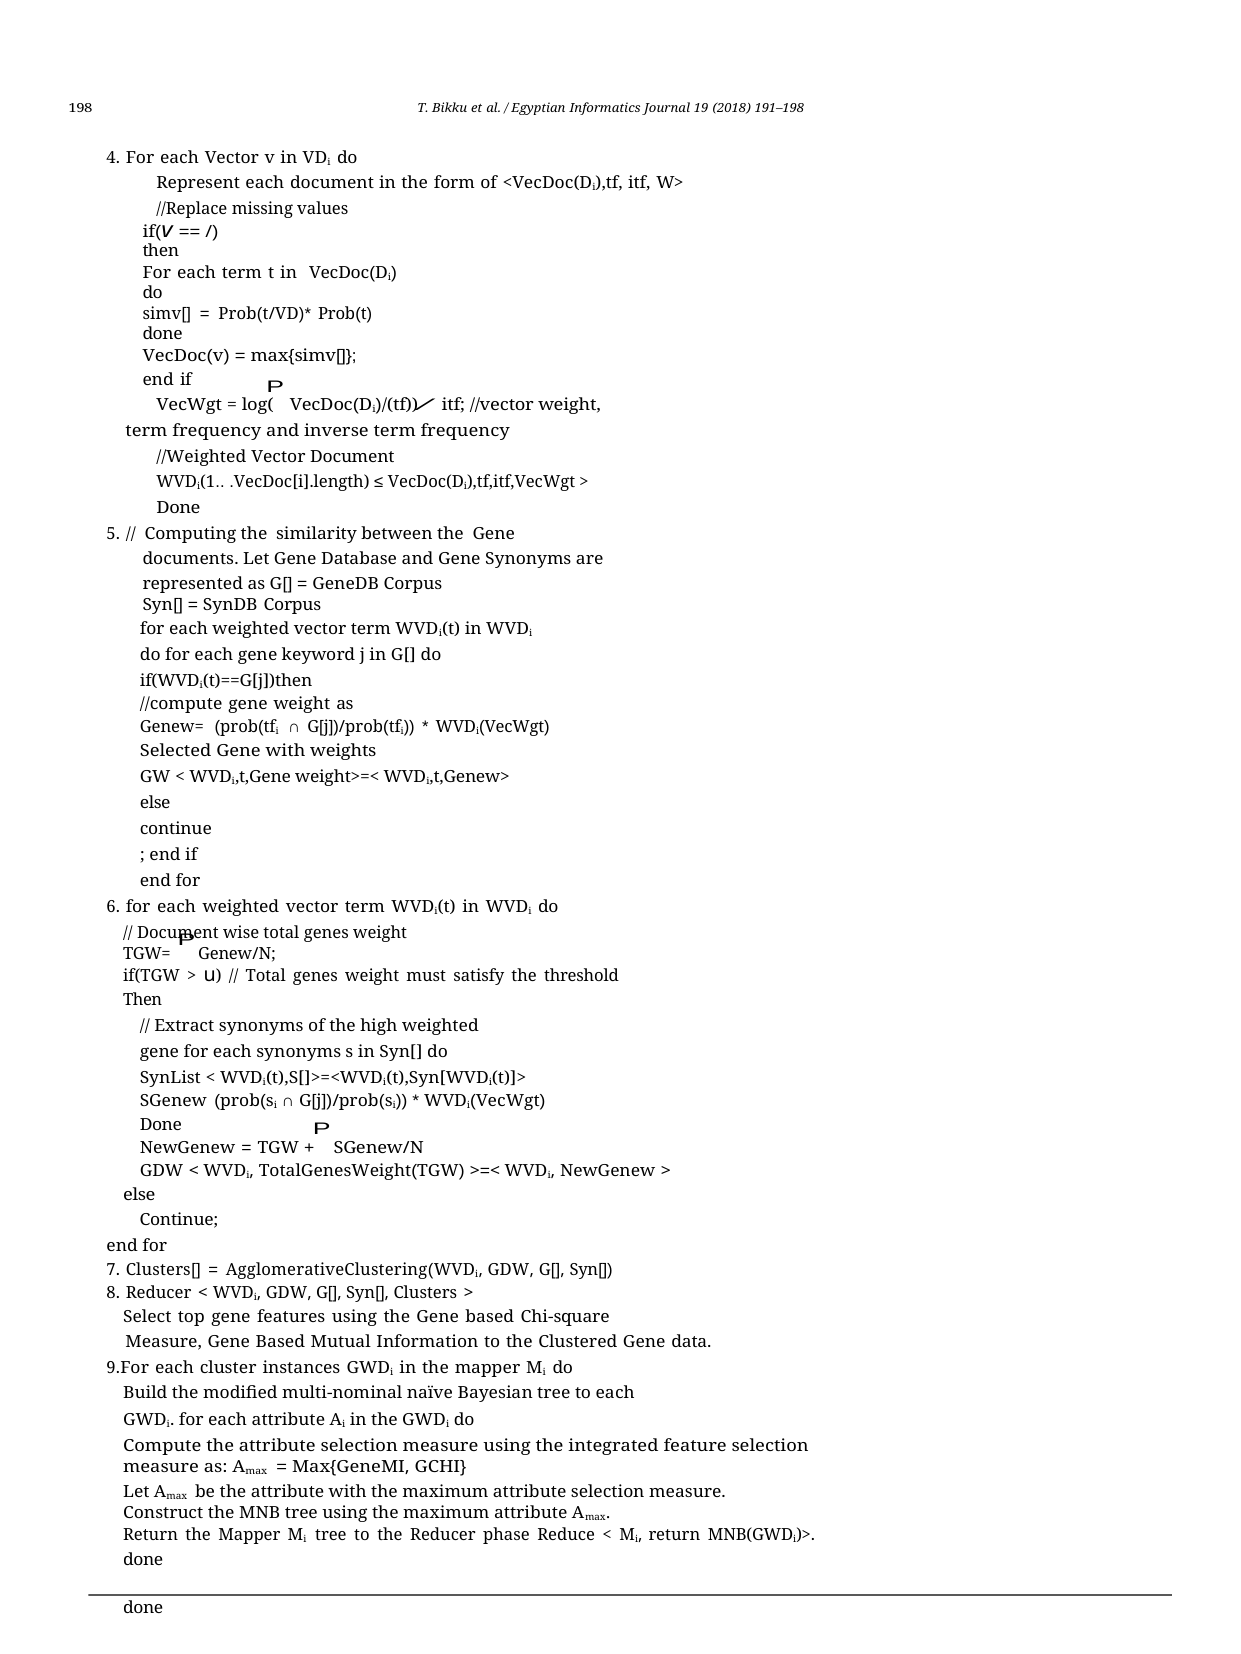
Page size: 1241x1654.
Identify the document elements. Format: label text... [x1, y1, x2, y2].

text Syn[] = SynDB Corpus [142, 596, 1184, 614]
text for each weighted vector term WVDi(t) in WVDi do for each gene keyword j in G[] do if(WVDi(t)==G[j])then [139, 617, 550, 691]
text Then [123, 988, 1184, 1011]
text NewGenew = TGW + SGenew/N [139, 1136, 1184, 1158]
text Genew= (prob(tfi ∩ G[j])/prob(tfi)) * WVDi(VecWgt) [139, 714, 1184, 737]
text Represent each document in the form of <VecDoc(Di),tf, itf, W> [156, 171, 1184, 194]
text done done [123, 1547, 194, 1618]
text Build the modified multi-nominal naïve Bayesian tree to each GWDi. for each attribute Ai in the GWDi do [123, 1381, 672, 1430]
text Continue; end for [106, 1208, 240, 1257]
text Compute the attribute selection measure using the integrated feature selection measure as: Amax = Max{GeneMI, GCHI} [123, 1434, 879, 1477]
text continue; end if end for [139, 817, 214, 891]
text Select top gene features using the Gene based Chi-square [123, 1304, 1184, 1327]
list for each weighted vector term WVDi(t) in WVDi do [106, 895, 1184, 917]
text SynList < WVDi(t),S[]>=<WVDi(t),Syn[WVDi(t)]> SGenew (prob(si ∩ G[j])/prob(si)) * WVDi(VecWgt) Done [139, 1066, 550, 1135]
text // Document wise total genes weight TGW= Genew/N; [123, 921, 416, 964]
list For each cluster instances GWDi in the mapper Mi do [106, 1356, 1184, 1378]
list Clusters[] = AgglomerativeClustering(WVDi, GDW, G[], Syn[]) [106, 1260, 1184, 1280]
text then [142, 243, 1184, 260]
text GW < WVDi,t,Gene weight>=< WVDi,t,Genew> else [139, 764, 520, 813]
text // Extract synonyms of the high weighted gene for each synonyms s in Syn[] do [139, 1013, 520, 1062]
list Reducer < WVDi, GDW, G[], Syn[], Clusters > [106, 1280, 1184, 1303]
text else [123, 1182, 1184, 1205]
text //Weighted Vector Document [156, 444, 1184, 467]
text //Replace missing values if(v == /) [142, 199, 366, 243]
list For each Vector v in VDi do [106, 146, 1184, 168]
text Let Amax be the attribute with the maximum attribute selection measure. Construct the MNB tree using the maximum attribute Amax. [123, 1480, 754, 1523]
text simv[] = Prob(t/VD)* Prob(t) [142, 302, 1184, 324]
text VecDoc(v) = max{simv[]}; [142, 344, 1184, 366]
text do [142, 284, 1184, 302]
text //compute gene weight as [139, 695, 1184, 714]
list // Computing the similarity between the Gene documents. Let Gene Database and Gene Synonyms are represented as G[] = GeneDB Corpus [106, 521, 609, 594]
text Measure, Gene Based Mutual Information to the Clustered Gene data. [125, 1330, 1184, 1353]
text if(TGW > u) // Total genes weight must satisfy the threshold [123, 964, 1184, 986]
text done [142, 324, 1184, 343]
text For each term t in VecDoc(Di) [142, 261, 1184, 283]
text end if [142, 367, 1184, 390]
text GDW < WVDi, TotalGenesWeight(TGW) >=< WVDi, NewGenew > [139, 1158, 1184, 1181]
text WVDi(1.. .VecDoc[i].length) ≤ VecDoc(Di),tf,itf,VecWgt > Done [156, 469, 615, 518]
text VecWgt = log( VecDoc(Di)/(tf)) ⁄ itf; //vector weight, term frequency and inverse term frequency [125, 393, 615, 441]
text Selected Gene with weights [139, 739, 1184, 762]
text Return the Mapper Mi tree to the Reducer phase Reduce < Mi, return MNB(GWDi)>. [123, 1523, 1184, 1545]
